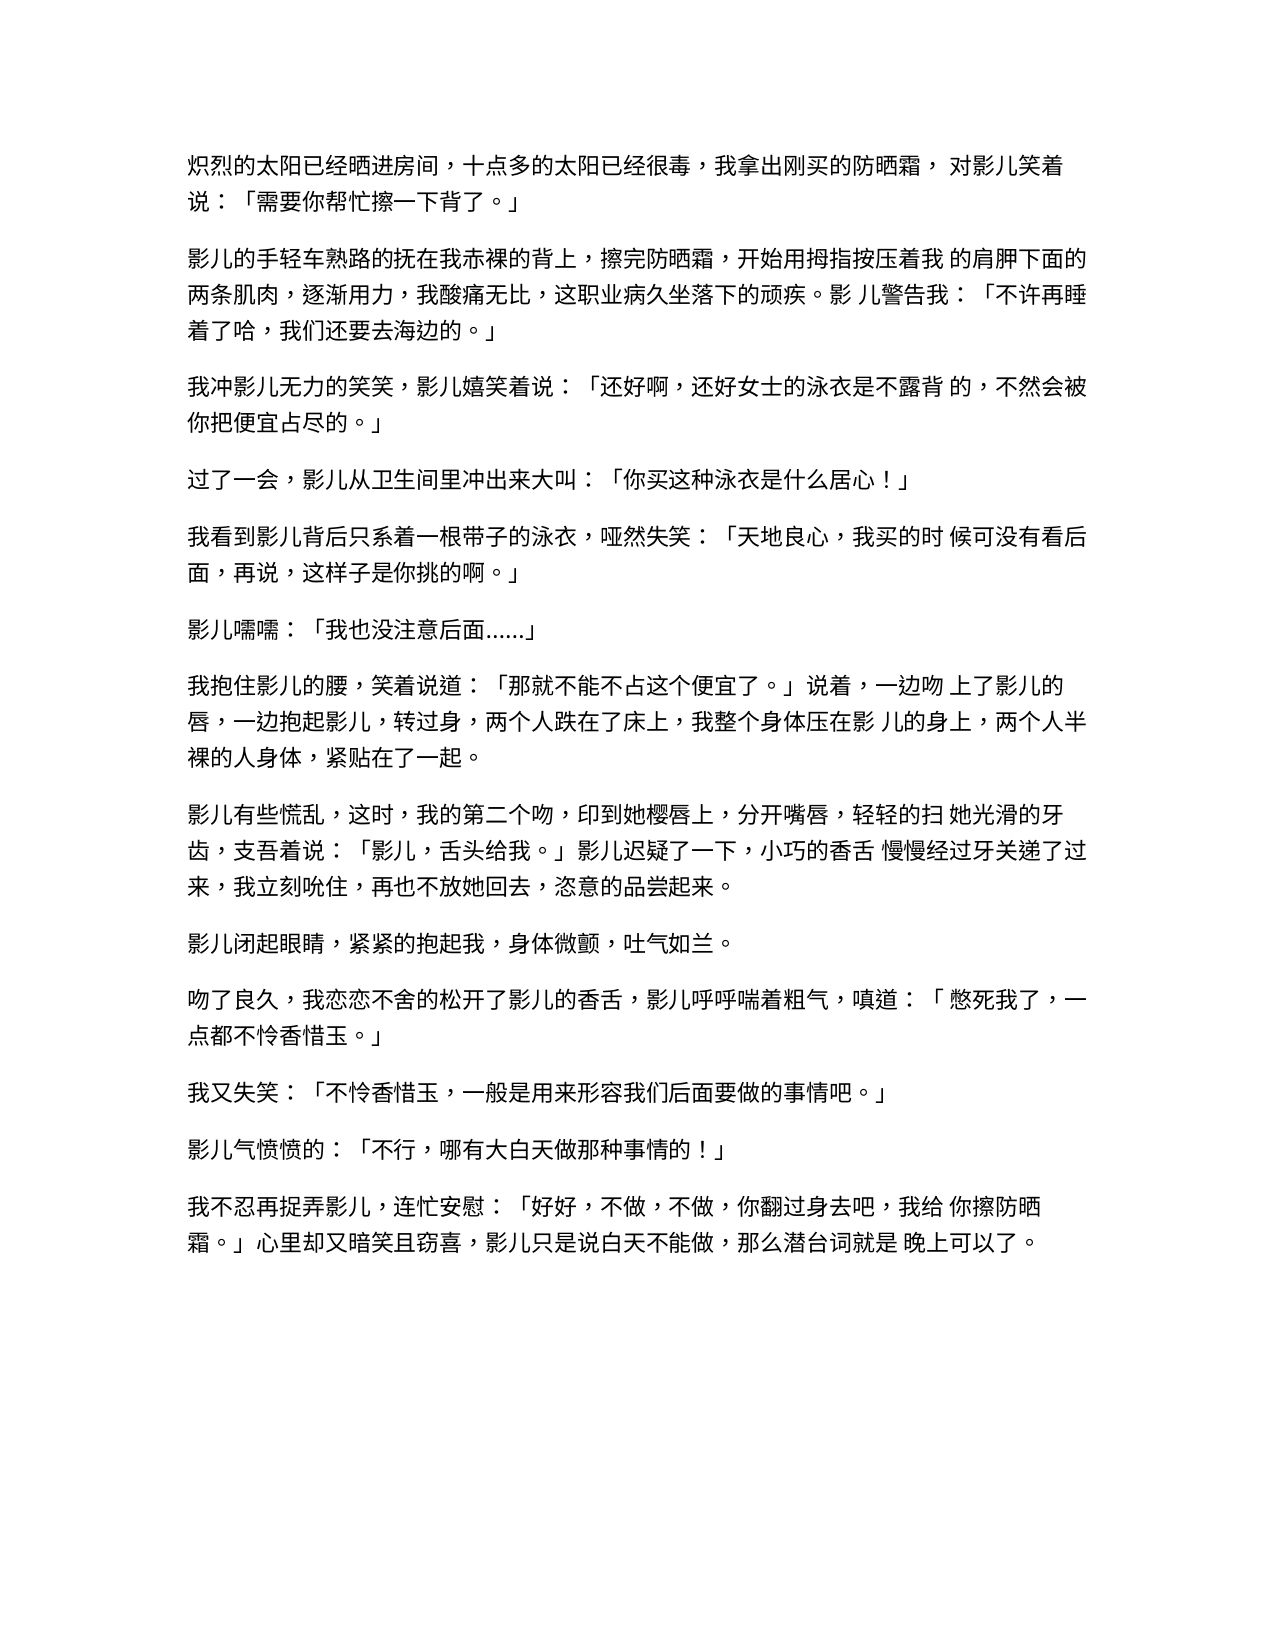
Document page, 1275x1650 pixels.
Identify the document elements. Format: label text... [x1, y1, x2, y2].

text 影儿的手轻车熟路的抚在我赤裸的背上，擦完防晒霜，开始用拇指按压着我 的肩胛下面的两条肌肉，逐渐用力，我酸痛无比，这职业病久坐落下的顽疾。影 儿警告我：「不许再睡着了哈，我们还要去海边的。」 [187, 243, 1087, 346]
text 我又失笑：「不怜香惜玉，一般是用来形容我们后面要做的事情吧。」 [187, 1077, 1087, 1108]
text 影儿闭起眼睛，紧紧的抱起我，身体微颤，吐气如兰。 [187, 928, 1087, 959]
text 过了一会，影儿从卫生间里冲出来大叫：「你买这种泳衣是什么居心！」 [187, 464, 1087, 495]
text 我看到影儿背后只系着一根带子的泳衣，哑然失笑：「天地良心，我买的时 候可没有看后面，再说，这样子是你挑的啊。」 [187, 521, 1087, 588]
text 影儿有些慌乱，这时，我的第二个吻，印到她樱唇上，分开嘴唇，轻轻的扫 她光滑的牙齿，支吾着说：「影儿，舌头给我。」影儿迟疑了一下，小巧的香舌 慢慢经过牙关递了过来，我立刻吮住，再也不放她回去，恣意的品尝起来。 [187, 799, 1087, 902]
text 影儿嚅嚅：「我也没注意后面……」 [187, 613, 1087, 645]
text 我抱住影儿的腰，笑着说道：「那就不能不占这个便宜了。」说着，一边吻 上了影儿的唇，一边抱起影儿，转过身，两个人跌在了床上，我整个身体压在影 儿的身上，两个人半裸的人身体，紧贴在了一起。 [187, 670, 1087, 773]
text 我不忍再捉弄影儿，连忙安慰：「好好，不做，不做，你翻过身去吧，我给 你擦防晒霜。」心里却又暗笑且窃喜，影儿只是说白天不能做，那么潜台词就是 晚上可以了。 [187, 1191, 1087, 1258]
text 吻了良久，我恋恋不舍的松开了影儿的香舌，影儿呼呼喘着粗气，嗔道：「 憋死我了，一点都不怜香惜玉。」 [187, 984, 1087, 1052]
text 我冲影儿无力的笑笑，影儿嬉笑着说：「还好啊，还好女士的泳衣是不露背 的，不然会被你把便宜占尽的。」 [187, 371, 1087, 438]
text 炽烈的太阳已经晒进房间，十点多的太阳已经很毒，我拿出刚买的防晒霜， 对影儿笑着说：「需要你帮忙擦一下背了。」 [187, 150, 1087, 217]
text 影儿气愤愤的：「不行，哪有大白天做那种事情的！」 [187, 1134, 1087, 1165]
